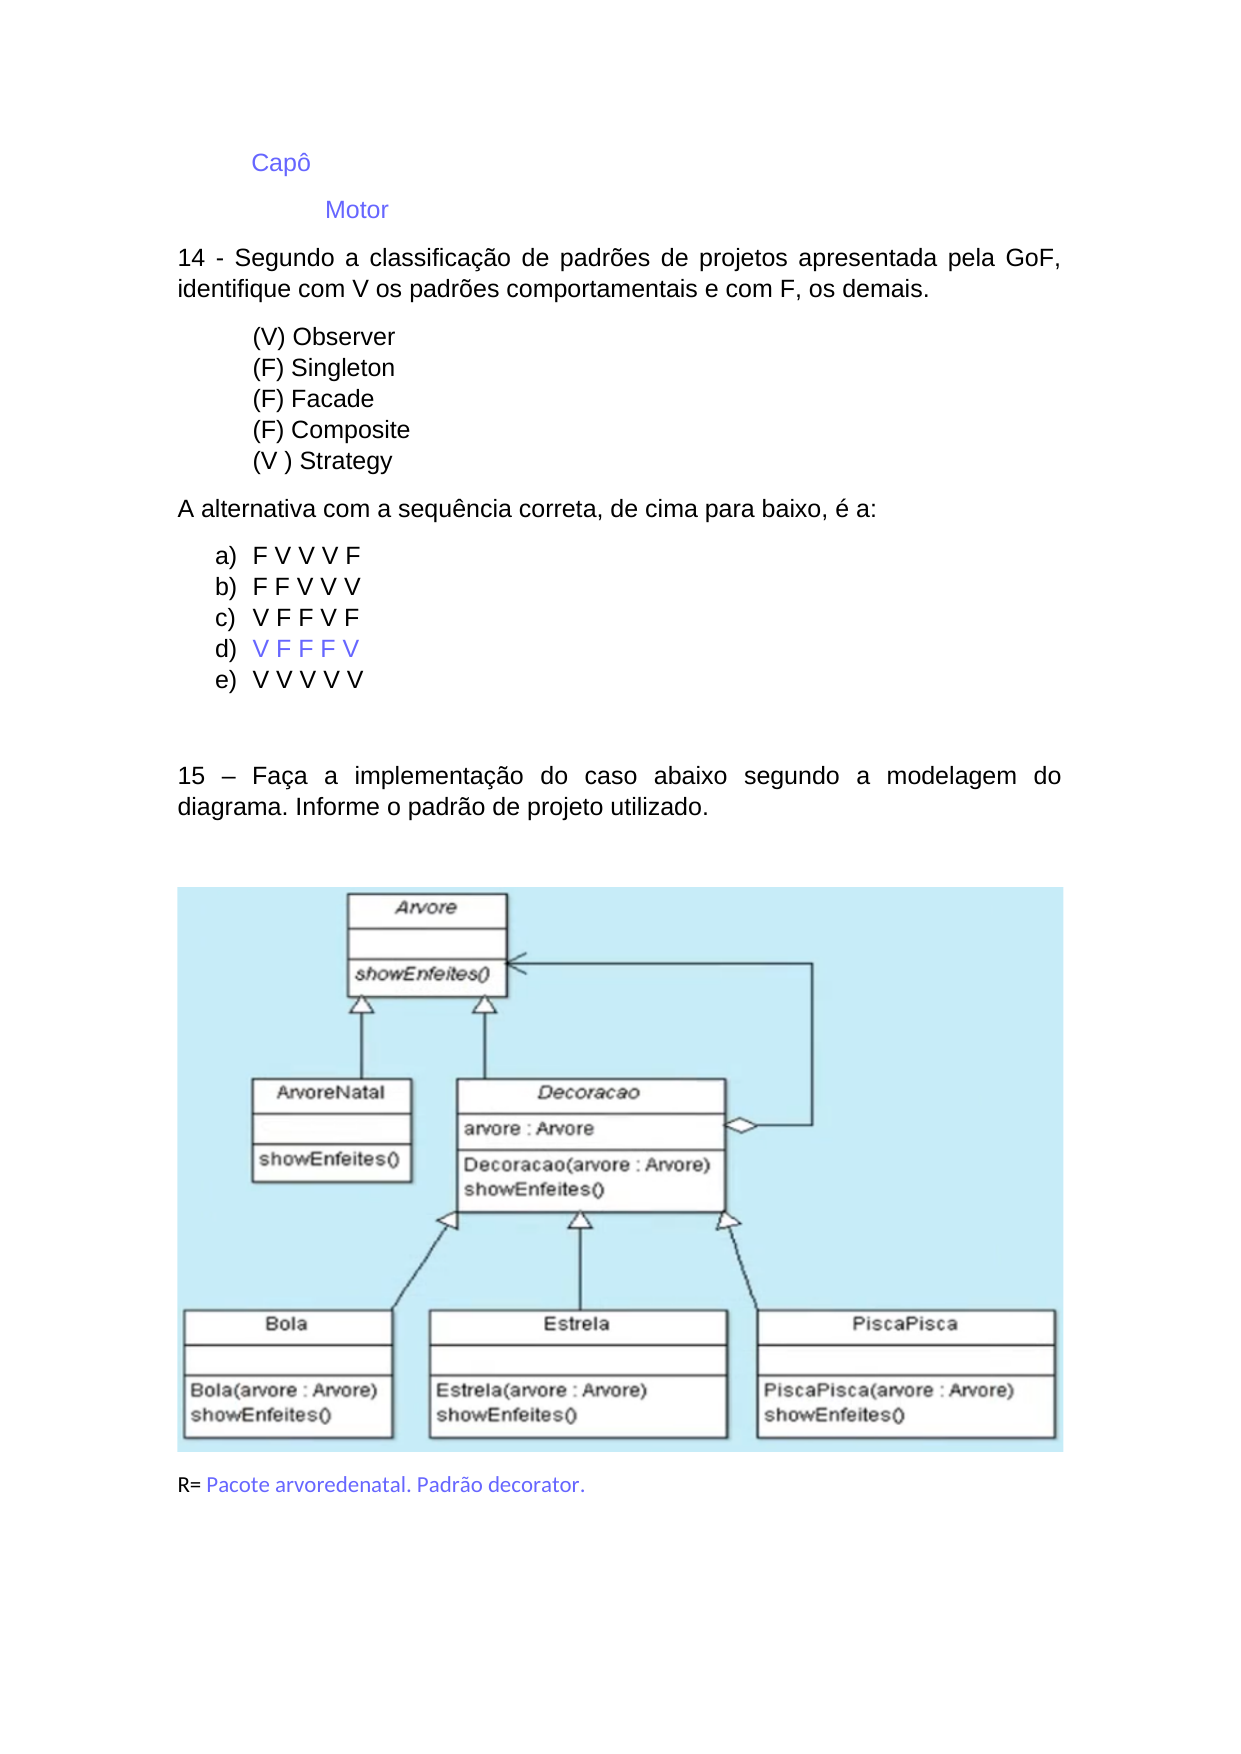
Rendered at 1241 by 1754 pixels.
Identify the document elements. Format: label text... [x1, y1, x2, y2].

text A alternativa com a sequência correta, de cima para baixo, é a: [177, 494, 1063, 522]
list V V V V V [215, 666, 1063, 694]
list (V) Observer [252, 322, 1063, 351]
list F F V V V [215, 572, 1063, 601]
list V F F V F [215, 603, 1063, 632]
text Capô [177, 148, 1063, 176]
list (F) Facade [252, 384, 1063, 413]
text Motor [177, 195, 1063, 224]
picture [177, 887, 1064, 1452]
list (F) Composite [252, 415, 1063, 444]
list (F) Singleton [252, 353, 1063, 382]
text R= Pacote arvoredenatal. Padrão decorator. [177, 1470, 1063, 1498]
list V F F F V [215, 634, 1063, 663]
text 14 - Segundo a classificação de padrões de projetos apresentada pela GoF, identifique com V os padrões comportamentais e com F, os demais. [177, 243, 1063, 303]
list F V V V F [215, 541, 1063, 570]
list (V ) Strategy [252, 446, 1063, 475]
text 15 – Faça a implementação do caso abaixo segundo a modelagem do diagrama. Informe o padrão de projeto utilizado. [177, 761, 1063, 821]
